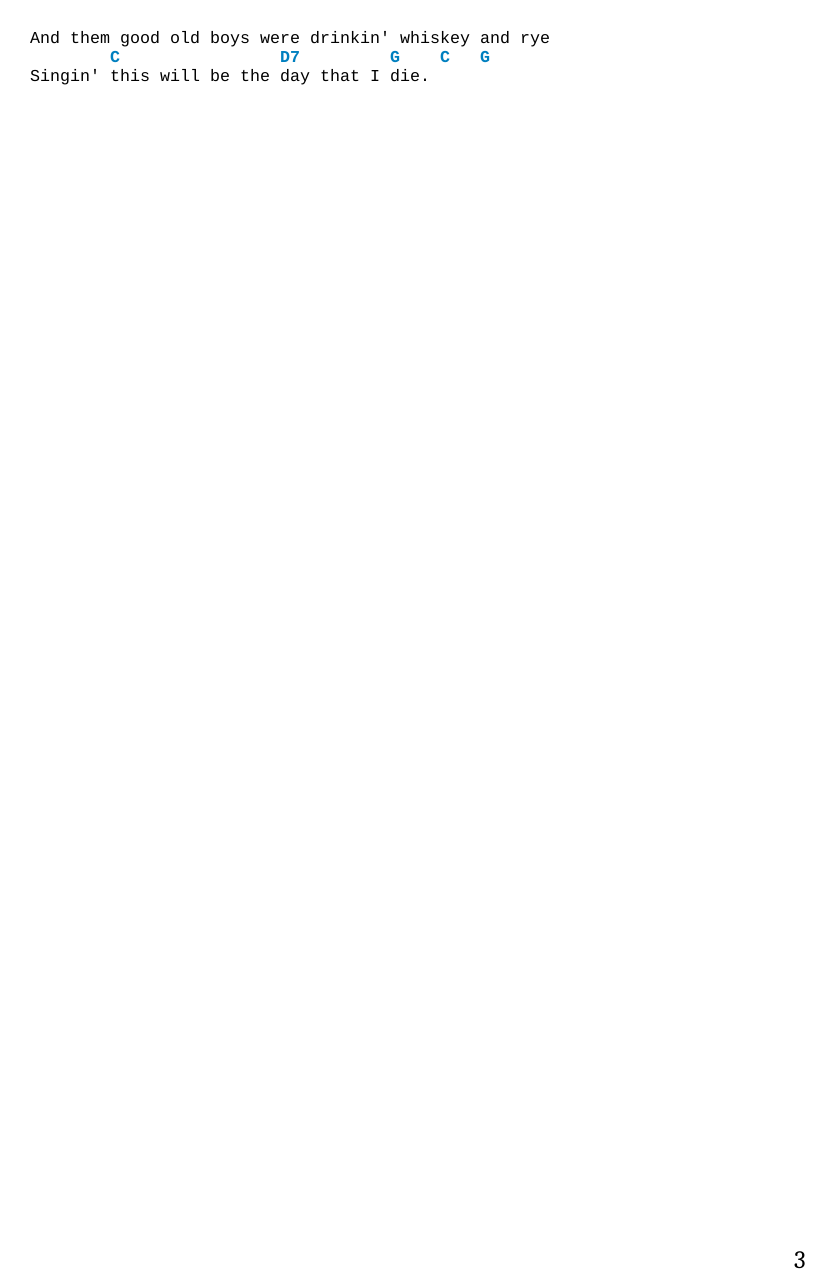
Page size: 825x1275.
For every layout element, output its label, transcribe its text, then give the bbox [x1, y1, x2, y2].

text Singin' this will be the day that I die. [30, 68, 806, 87]
text And them good old boys were drinkin' whiskey and rye [30, 30, 806, 49]
text C D7 G C G [30, 49, 806, 68]
